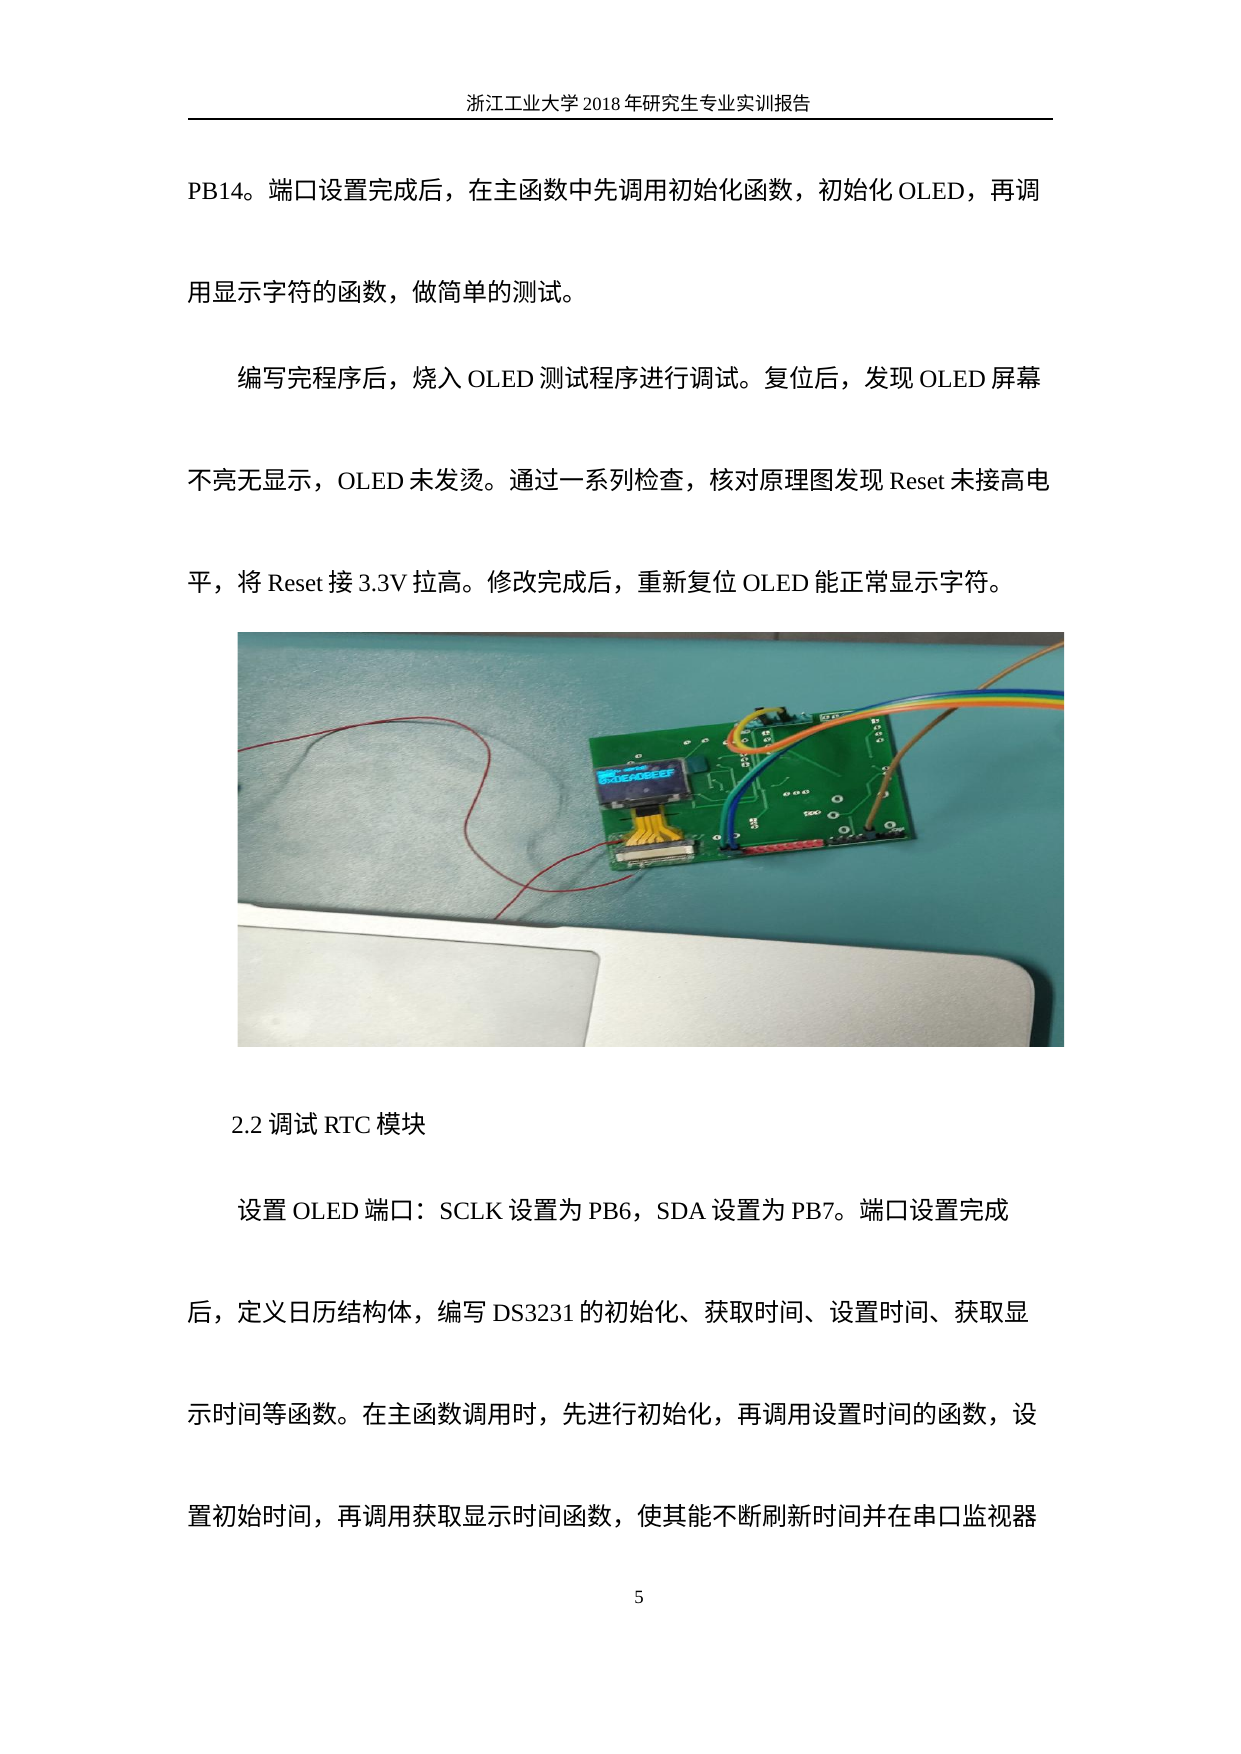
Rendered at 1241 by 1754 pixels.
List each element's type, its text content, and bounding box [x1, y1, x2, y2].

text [187, 1174, 1053, 1548]
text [187, 155, 1053, 325]
text 编写完程序后，烧入OLED测试程序进行调试。复位后，发现OLED屏幕不亮无显示，OLED未发烫。通过一系列检查，核对原理图发现Reset未接高电平，将Reset接3.3V拉高。修改完成后，重新复位OLED能正常显示字符。 [187, 343, 1053, 614]
list 2.2 调试RTC模块 [187, 1088, 1053, 1156]
picture [237, 632, 1065, 1047]
